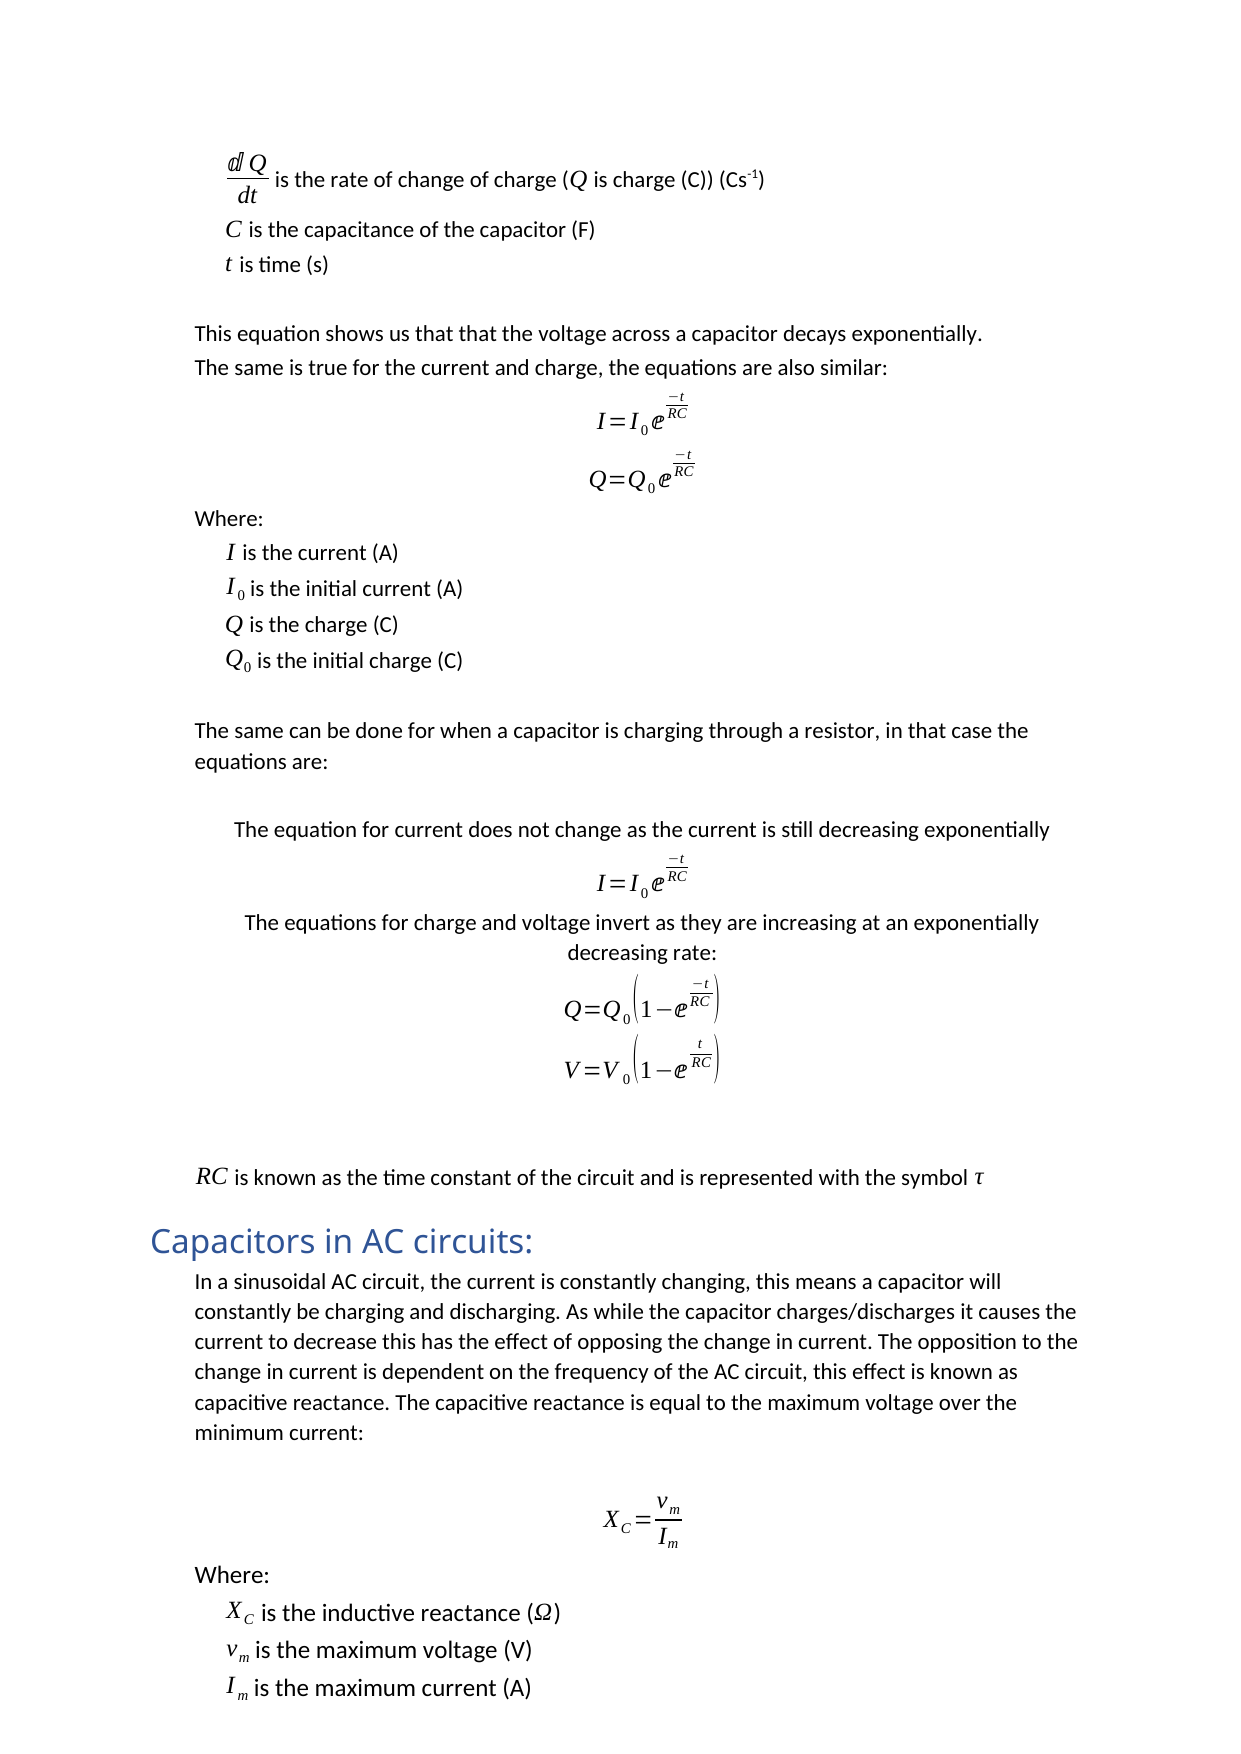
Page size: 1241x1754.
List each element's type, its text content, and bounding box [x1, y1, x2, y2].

text In a sinusoidal AC circuit, the current is constantly changing, this means a capacitor will constantly be charging and discharging. As while the capacitor charges/discharges it causes the current to decrease this has the effect of opposing the change in current. The opposition to the change in current is dependent on the frequency of the AC circuit, this effect is known as capacitive reactance. The capacitive reactance is equal to the maximum voltage over the minimum current: [194, 1267, 1090, 1446]
text is the rate of change of charge ( is charge (C)) (Cs-1) [194, 150, 1090, 209]
text The same can be done for when a capacitor is charging through a resistor, in that case the equations are: [194, 717, 1090, 775]
text is the inductive reactance () [194, 1596, 1090, 1628]
text This equation shows us that that the voltage across a capacitor decays exponentially. [194, 319, 1090, 347]
text is time (s) [194, 250, 1090, 278]
text Where: [194, 1559, 1090, 1590]
text The equations for charge and voltage invert as they are increasing at an exponentially decreasing rate: [194, 908, 1090, 966]
text is the initial current (A) [194, 572, 1090, 604]
text is the capacitance of the capacitor (F) [194, 215, 1090, 243]
text is the maximum voltage (V) [194, 1634, 1090, 1666]
text is the maximum current (A) [150, 1672, 1090, 1703]
text The equation for current does not change as the current is still decreasing exponentially [194, 816, 1090, 843]
text The same is true for the current and charge, the equations are also similar: [194, 353, 1090, 381]
text is the initial charge (C) [194, 644, 1090, 676]
text is the charge (C) [194, 610, 1090, 638]
text is known as the time constant of the circuit and is represented with the symbol [194, 1163, 1090, 1191]
subtitle Capacitors in AC circuits: [150, 1218, 1090, 1263]
text is the current (A) [194, 538, 1090, 566]
text Where: [194, 504, 1090, 532]
